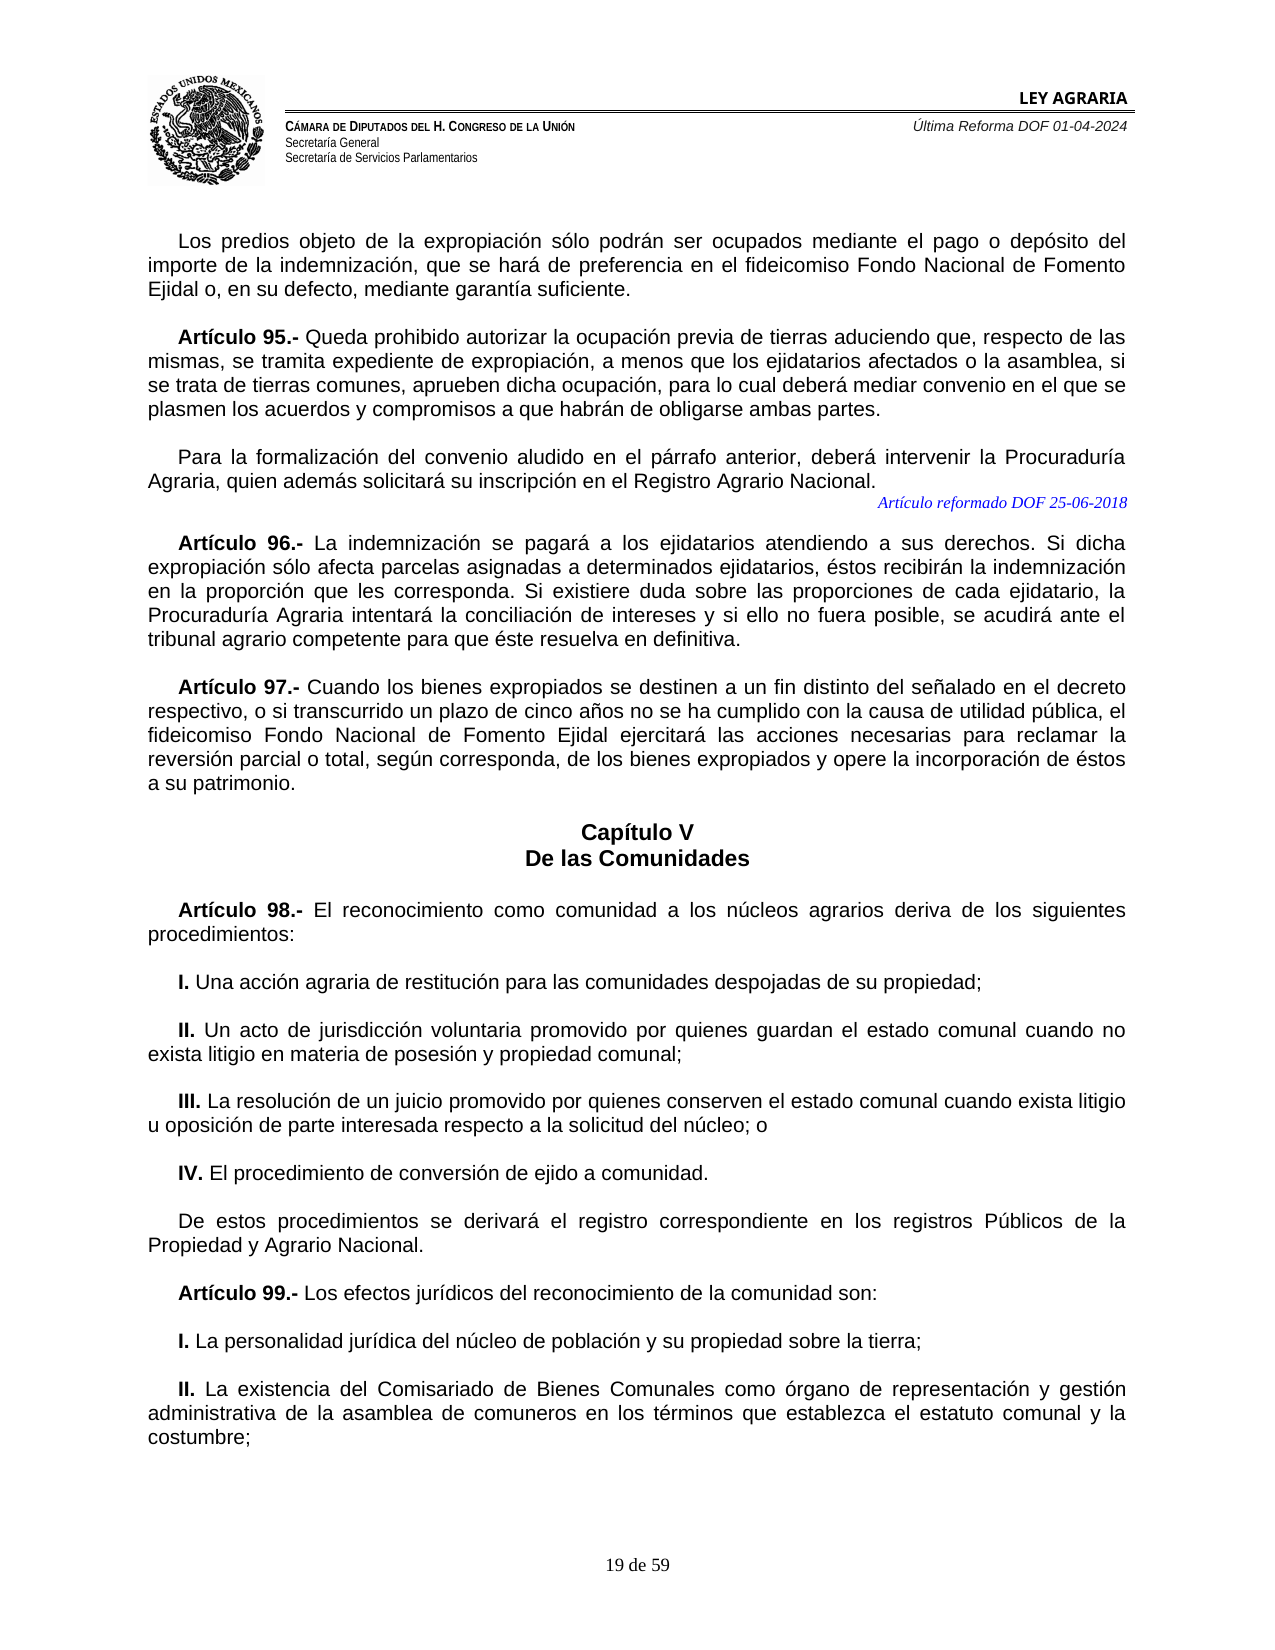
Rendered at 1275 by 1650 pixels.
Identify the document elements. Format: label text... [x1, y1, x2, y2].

text Artículo 95.- Queda prohibido autorizar la ocupación previa de tierras aduciendo que, respecto de las mismas, se tramita expediente de expropiación, a menos que los ejidatarios afectados o la asamblea, si se trata de tierras comunes, aprueben dicha ocupación, para lo cual deberá mediar convenio en el que se plasmen los acuerdos y compromisos a que habrán de obligarse ambas partes. [148, 325, 1127, 421]
text III. La resolución de un juicio promovido por quienes conserven el estado comunal cuando exista litigio u oposición de parte interesada respecto a la solicitud del núcleo; o [148, 1089, 1127, 1137]
text Para la formalización del convenio aludido en el párrafo anterior, deberá intervenir la Procuraduría Agraria, quien además solicitará su inscripción en el Registro Agrario Nacional. [148, 445, 1127, 493]
text Artículo 96.- La indemnización se pagará a los ejidatarios atendiendo a sus derechos. Si dicha expropiación sólo afecta parcelas asignadas a determinados ejidatarios, éstos recibirán la indemnización en la proporción que les corresponda. Si existiere duda sobre las proporciones de cada ejidatario, la Procuraduría Agraria intentará la conciliación de intereses y si ello no fuera posible, se acudirá ante el tribunal agrario competente para que éste resuelva en definitiva. [148, 531, 1127, 651]
text I. Una acción agraria de restitución para las comunidades despojadas de su propiedad; [148, 969, 1127, 993]
text I. La personalidad jurídica del núcleo de población y su propiedad sobre la tierra; [148, 1329, 1127, 1353]
text Artículo 99.- Los efectos jurídicos del reconocimiento de la comunidad son: [148, 1281, 1127, 1305]
text Los predios objeto de la expropiación sólo podrán ser ocupados mediante el pago o depósito del importe de la indemnización, que se hará de preferencia en el fideicomiso Fondo Nacional de Fomento Ejidal o, en su defecto, mediante garantía suficiente. [148, 229, 1127, 301]
text IV. El procedimiento de conversión de ejido a comunidad. [148, 1161, 1127, 1185]
list Capítulo V [148, 818, 1127, 845]
text Artículo 98.- El reconocimiento como comunidad a los núcleos agrarios deriva de los siguientes procedimientos: [148, 898, 1127, 946]
text II. Un acto de jurisdicción voluntaria promovido por quienes guardan el estado comunal cuando no exista litigio en materia de posesión y propiedad comunal; [148, 1017, 1127, 1065]
text Artículo reformado DOF 25-06-2018 [148, 493, 1127, 512]
text Artículo 97.- Cuando los bienes expropiados se destinen a un fin distinto del señalado en el decreto respectivo, o si transcurrido un plazo de cinco años no se ha cumplido con la causa de utilidad pública, el fideicomiso Fondo Nacional de Fomento Ejidal ejercitará las acciones necesarias para reclamar la reversión parcial o total, según corresponda, de los bienes expropiados y opere la incorporación de éstos a su patrimonio. [148, 675, 1127, 794]
text De estos procedimientos se derivará el registro correspondiente en los registros Públicos de la Propiedad y Agrario Nacional. [148, 1209, 1127, 1257]
text II. La existencia del Comisariado de Bienes Comunales como órgano de representación y gestión administrativa de la asamblea de comuneros en los términos que establezca el estatuto comunal y la costumbre; [148, 1377, 1127, 1449]
text De las Comunidades [148, 845, 1127, 871]
